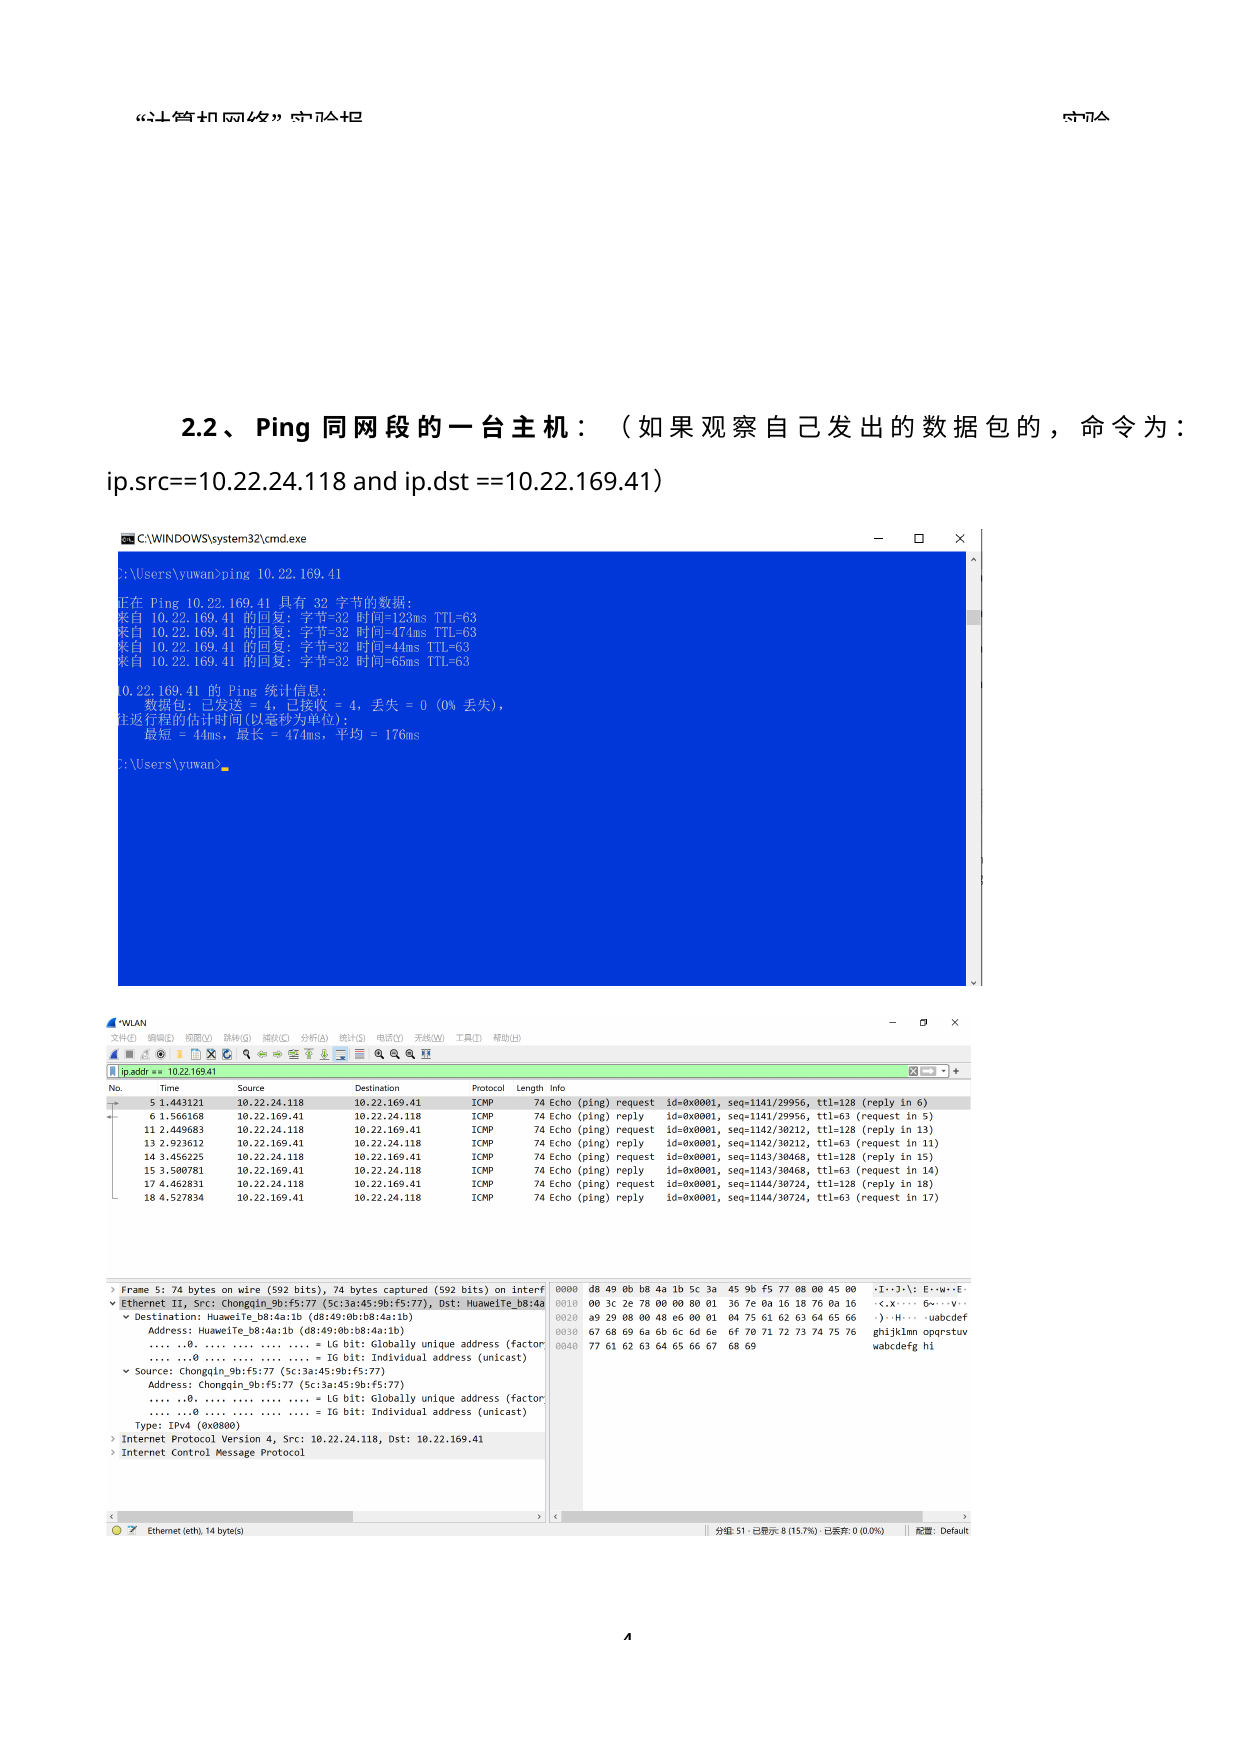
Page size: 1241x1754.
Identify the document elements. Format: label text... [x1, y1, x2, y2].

picture [106, 1015, 971, 1536]
list 2.2、Ping同网段的一台主机：（如果观察自己发出的数据包的，命令为：ip.src==10.22.24.118 and ip.dst ==10.22.169.41） [106, 407, 1201, 498]
picture [118, 529, 983, 986]
